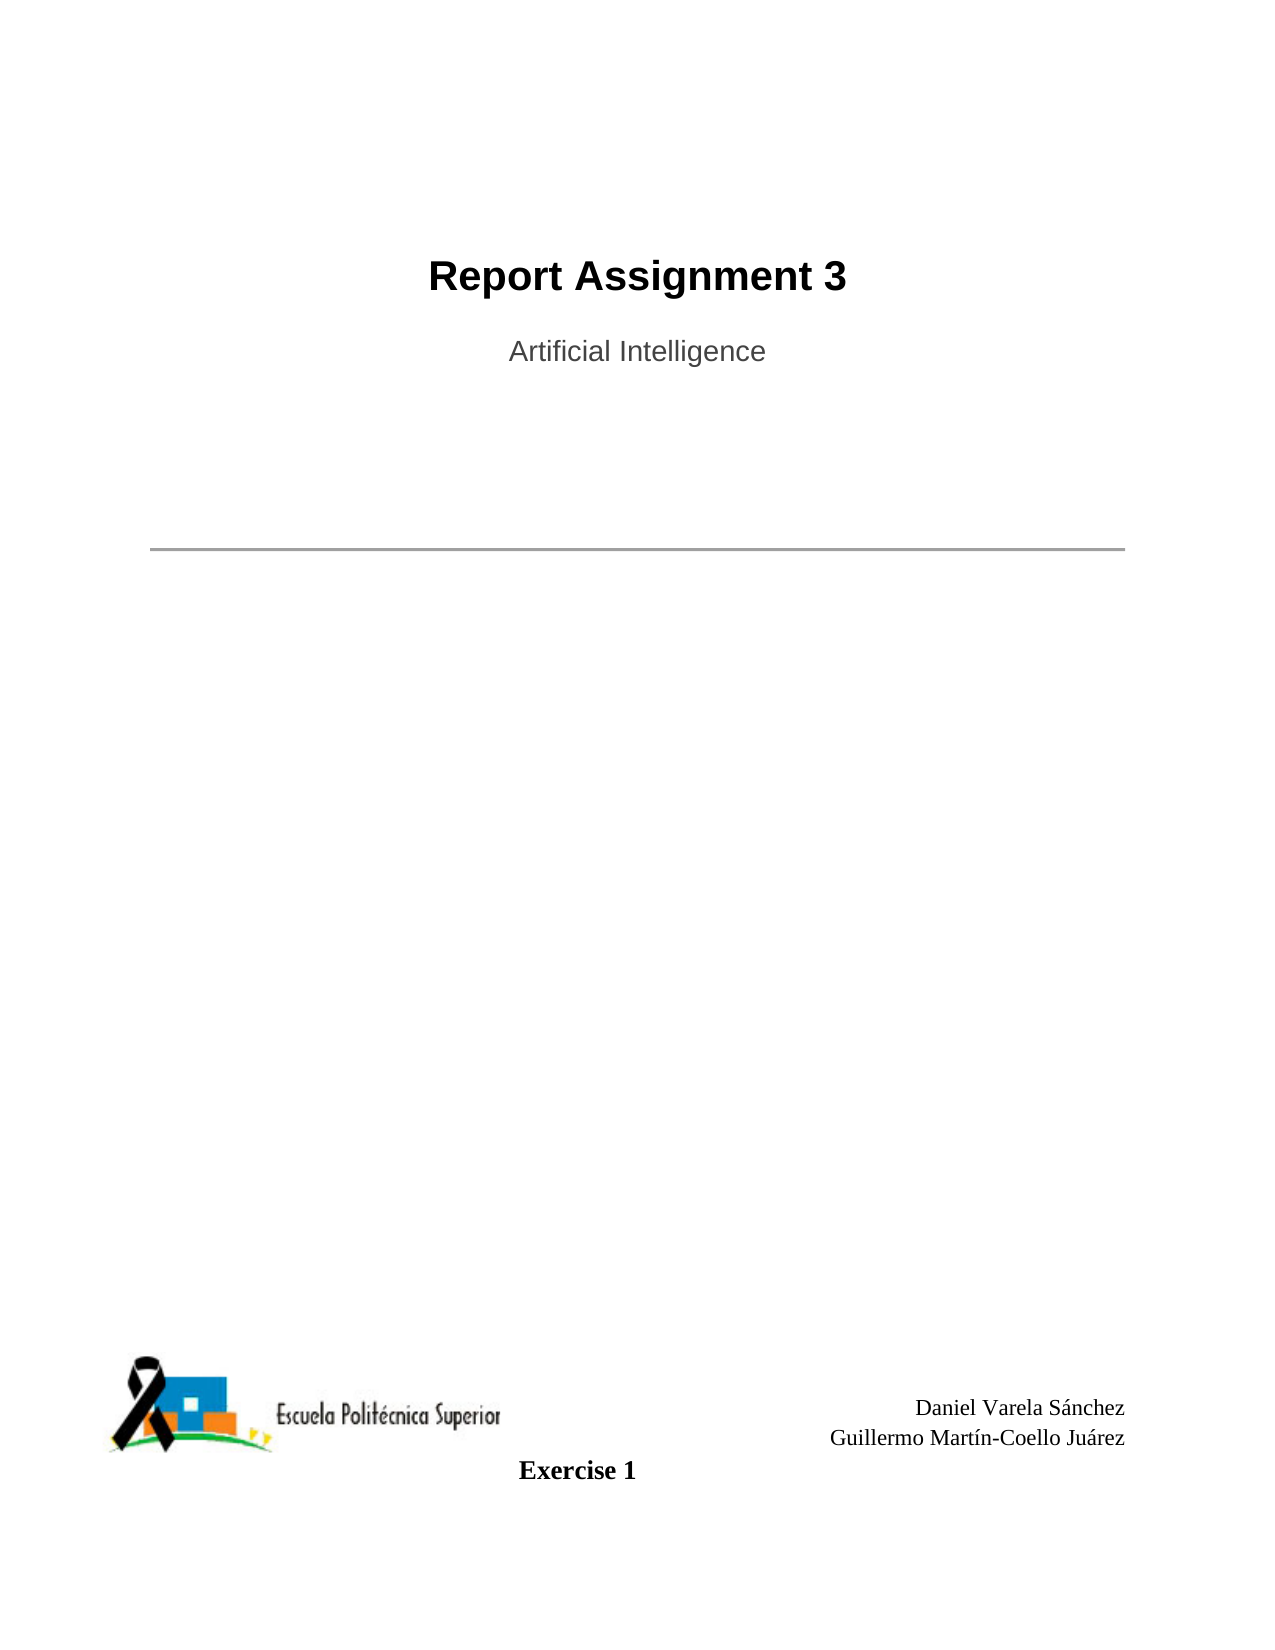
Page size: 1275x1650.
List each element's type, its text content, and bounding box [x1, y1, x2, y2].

text Guillermo Martín-Coello Juárez [501, 1424, 1125, 1450]
text Exercise 1 [150, 1454, 1125, 1485]
text Artificial Intelligence [150, 333, 1125, 367]
text Daniel Varela Sánchez [501, 1394, 1125, 1420]
subtitle Report Assignment 3 [150, 252, 1125, 299]
picture [78, 1352, 501, 1478]
